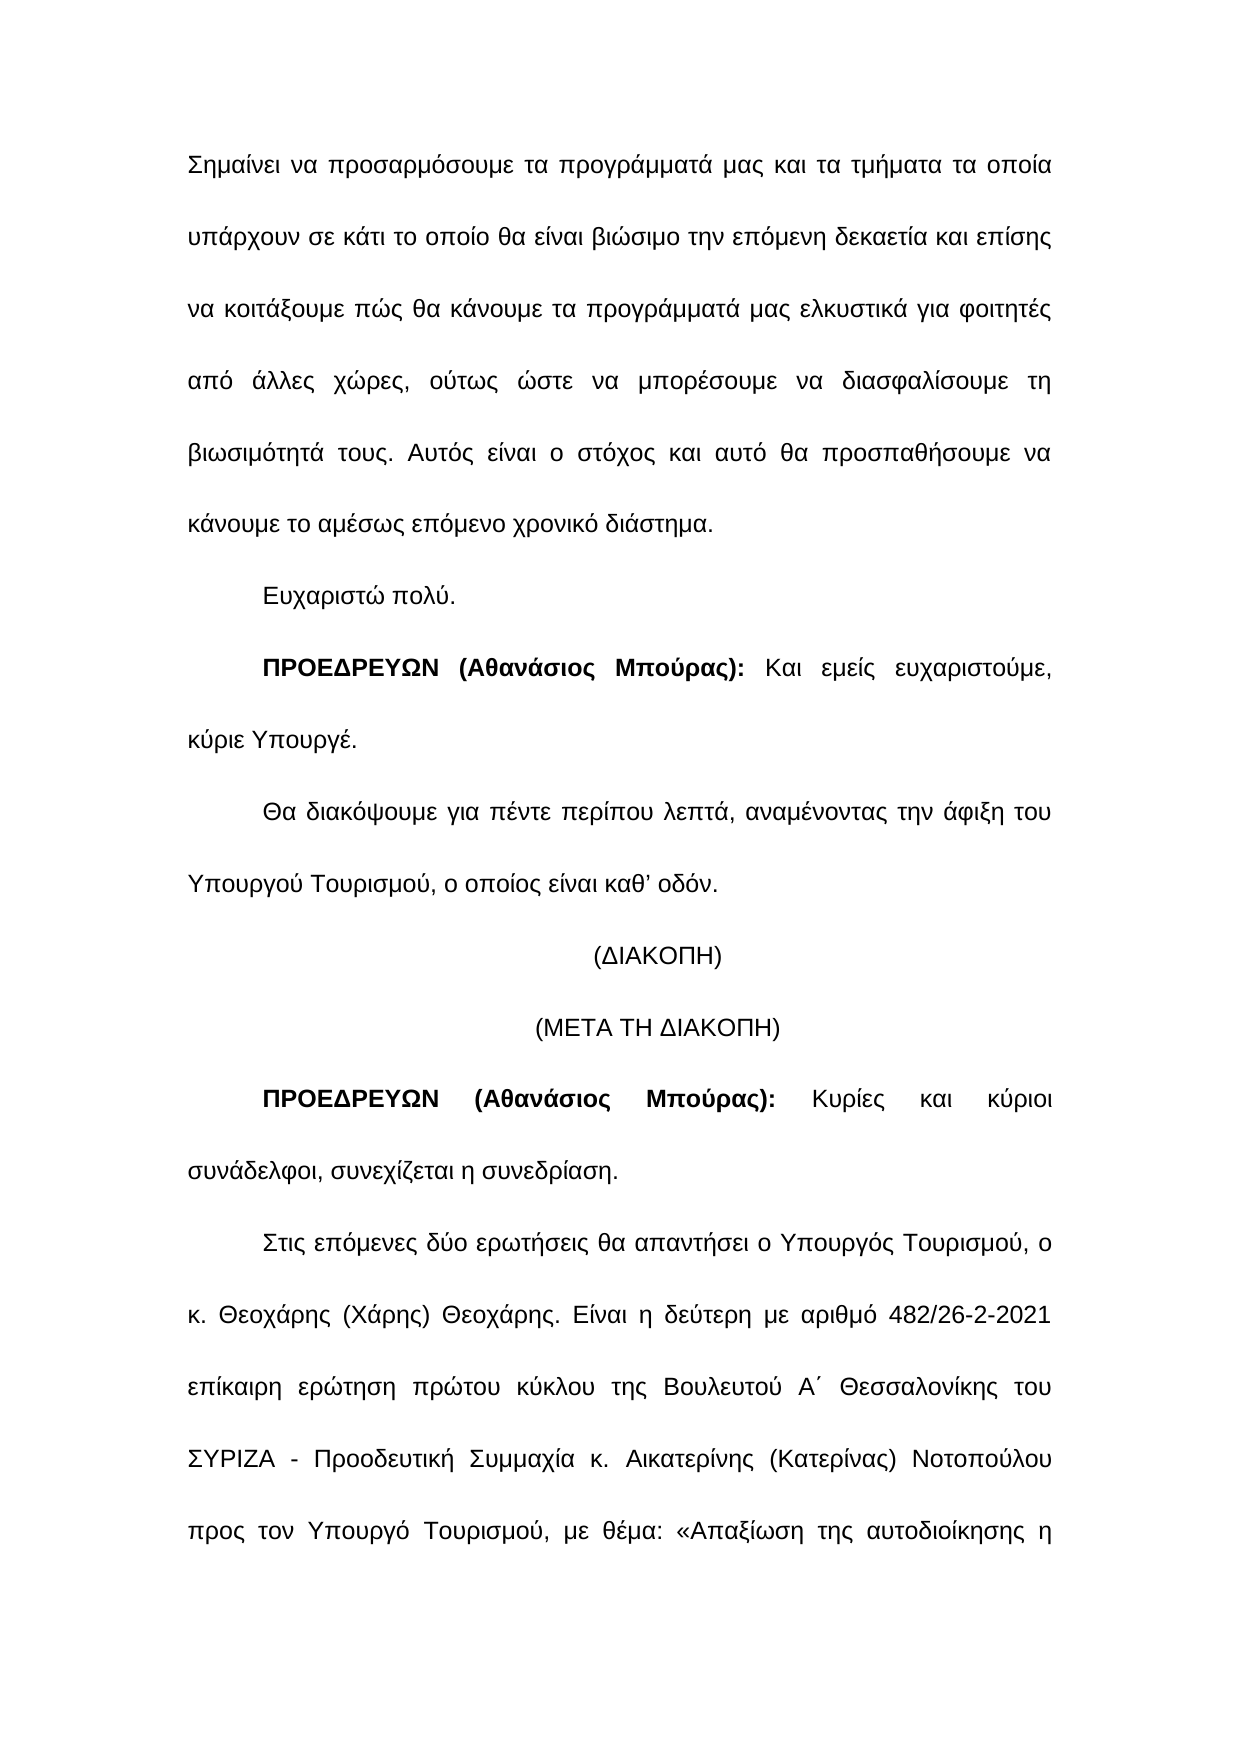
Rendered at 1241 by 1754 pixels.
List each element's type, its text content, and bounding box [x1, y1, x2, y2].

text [187, 1228, 1053, 1544]
text ΠΡΟΕΔΡΕΥΩΝ (Αθανάσιος Μπούρας): Κυρίες και κύριοι συνάδελφοι, συνεχίζεται η συνεδρίαση. [187, 1084, 1053, 1185]
text (ΔΙΑΚΟΠΗ) [187, 941, 1053, 969]
text (ΜΕΤΑ ΤΗ ΔΙΑΚΟΠΗ) [187, 1012, 1053, 1041]
text ΠΡΟΕΔΡΕΥΩΝ (Αθανάσιος Μπούρας): Και εμείς ευχαριστούμε, κύριε Υπουργέ. [187, 653, 1053, 754]
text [187, 150, 1053, 538]
text Ευχαριστώ πολύ. [187, 581, 1053, 610]
text Θα διακόψουμε για πέντε περίπου λεπτά, αναμένοντας την άφιξη του Υπουργού Τουρισμού, ο οποίος είναι καθ’ οδόν. [187, 797, 1053, 897]
